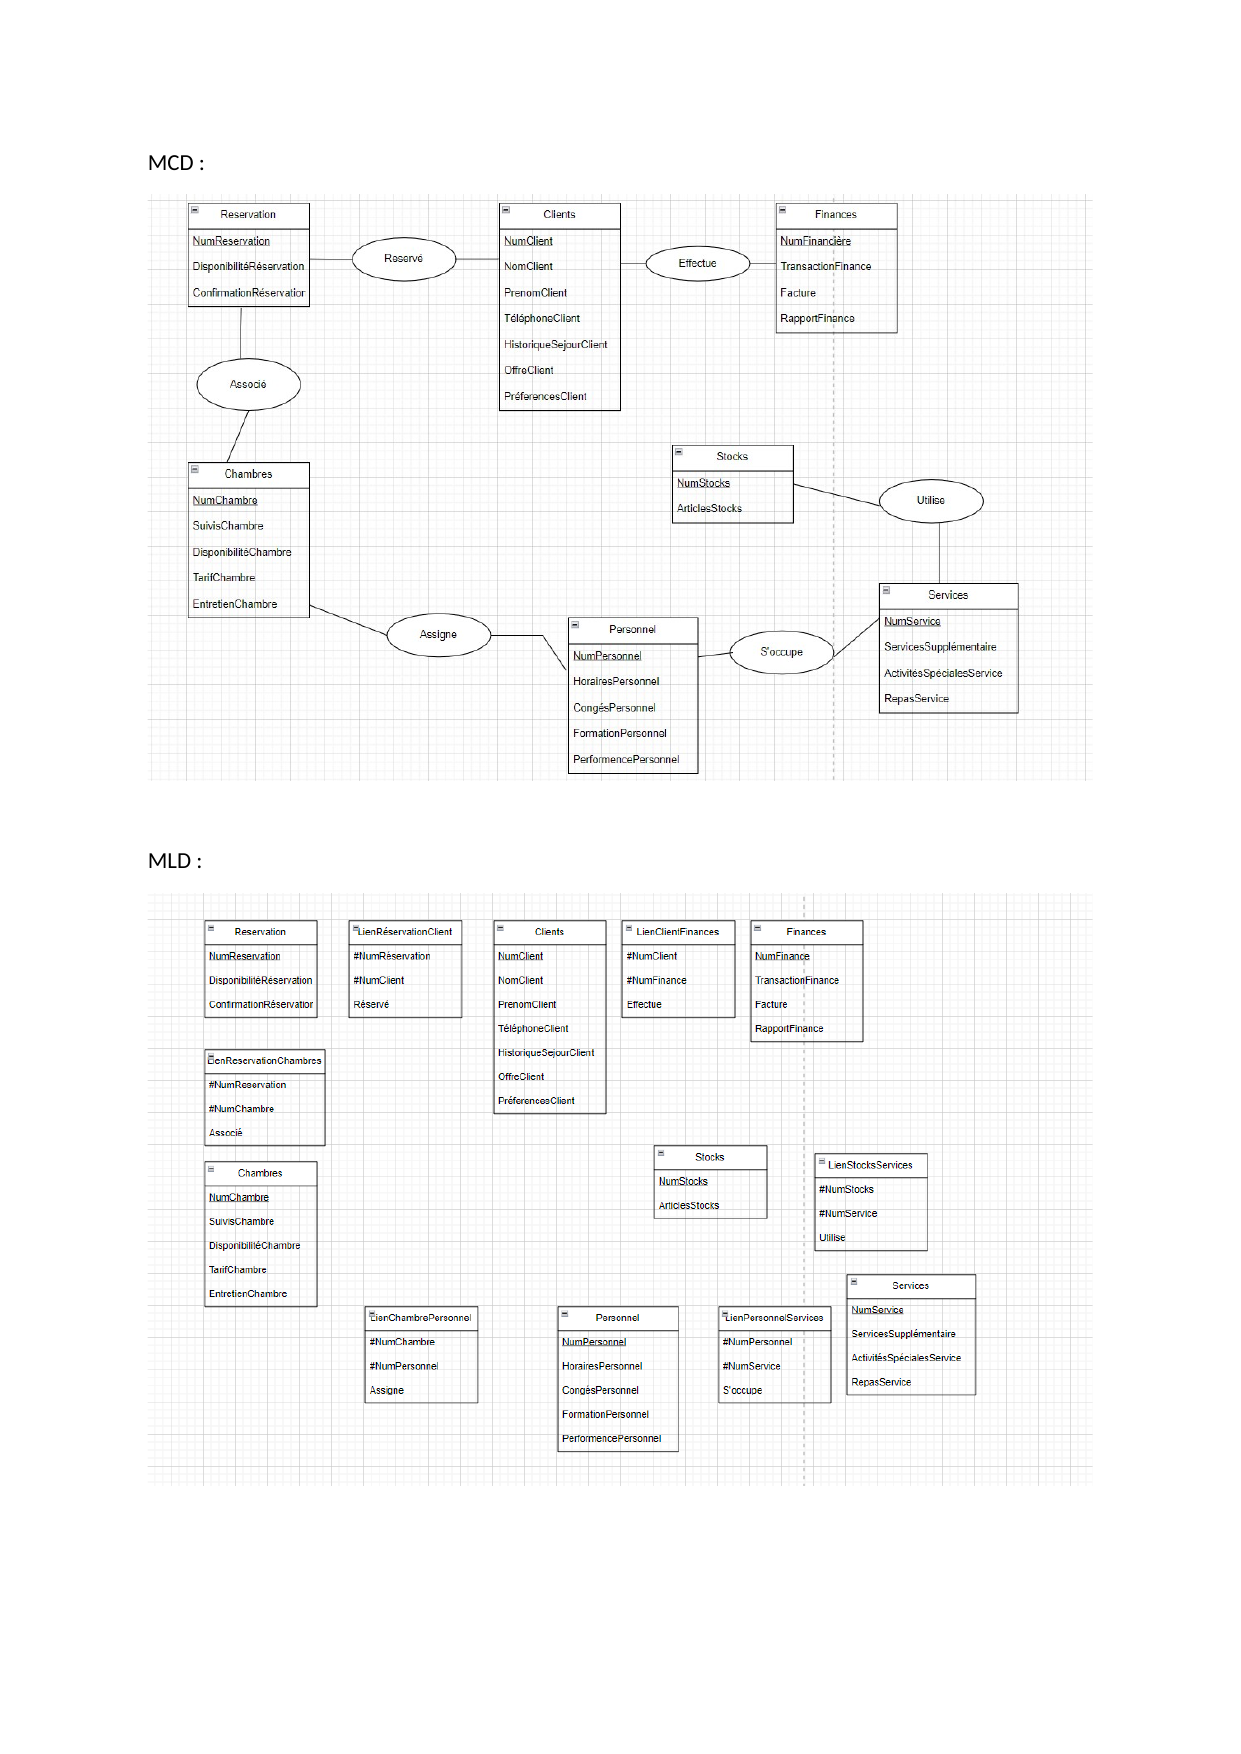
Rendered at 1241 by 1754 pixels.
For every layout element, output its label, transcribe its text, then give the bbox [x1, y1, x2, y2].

picture [147, 893, 1093, 1486]
text MCD : [148, 148, 1093, 176]
picture [147, 194, 1093, 781]
text MLD : [148, 847, 1093, 874]
